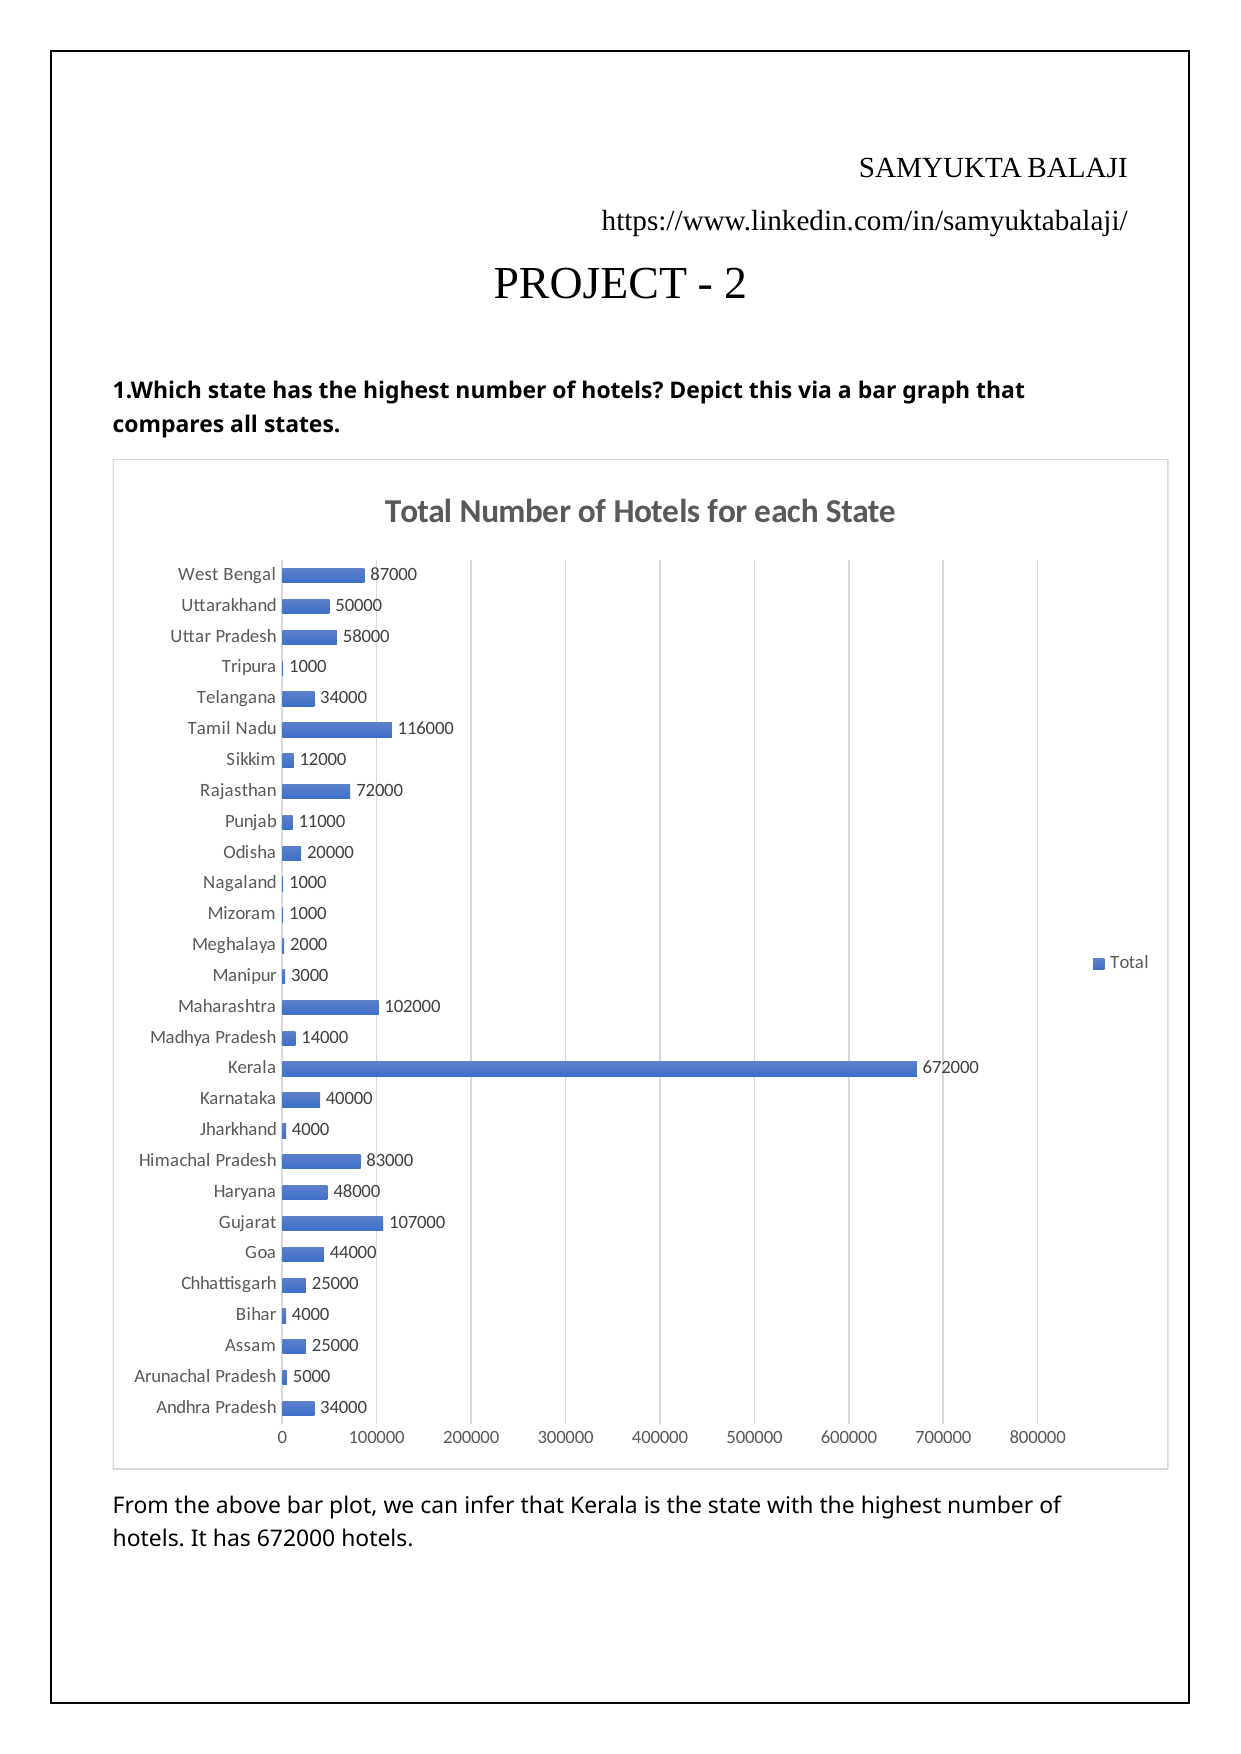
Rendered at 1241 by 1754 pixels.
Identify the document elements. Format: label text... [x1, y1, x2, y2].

text From the above bar plot, we can infer that Kerala is the state with the highest number of hotels. It has 672000 hotels. [112, 1488, 1128, 1553]
text SAMYUKTA BALAJI [112, 150, 1128, 183]
text 1.Which state has the highest number of hotels? Depict this via a bar graph that compares all states. [112, 374, 1128, 439]
text PROJECT - 2 [112, 256, 1128, 308]
text https://www.linkedin.com/in/samyuktabalaji/ [112, 203, 1128, 236]
